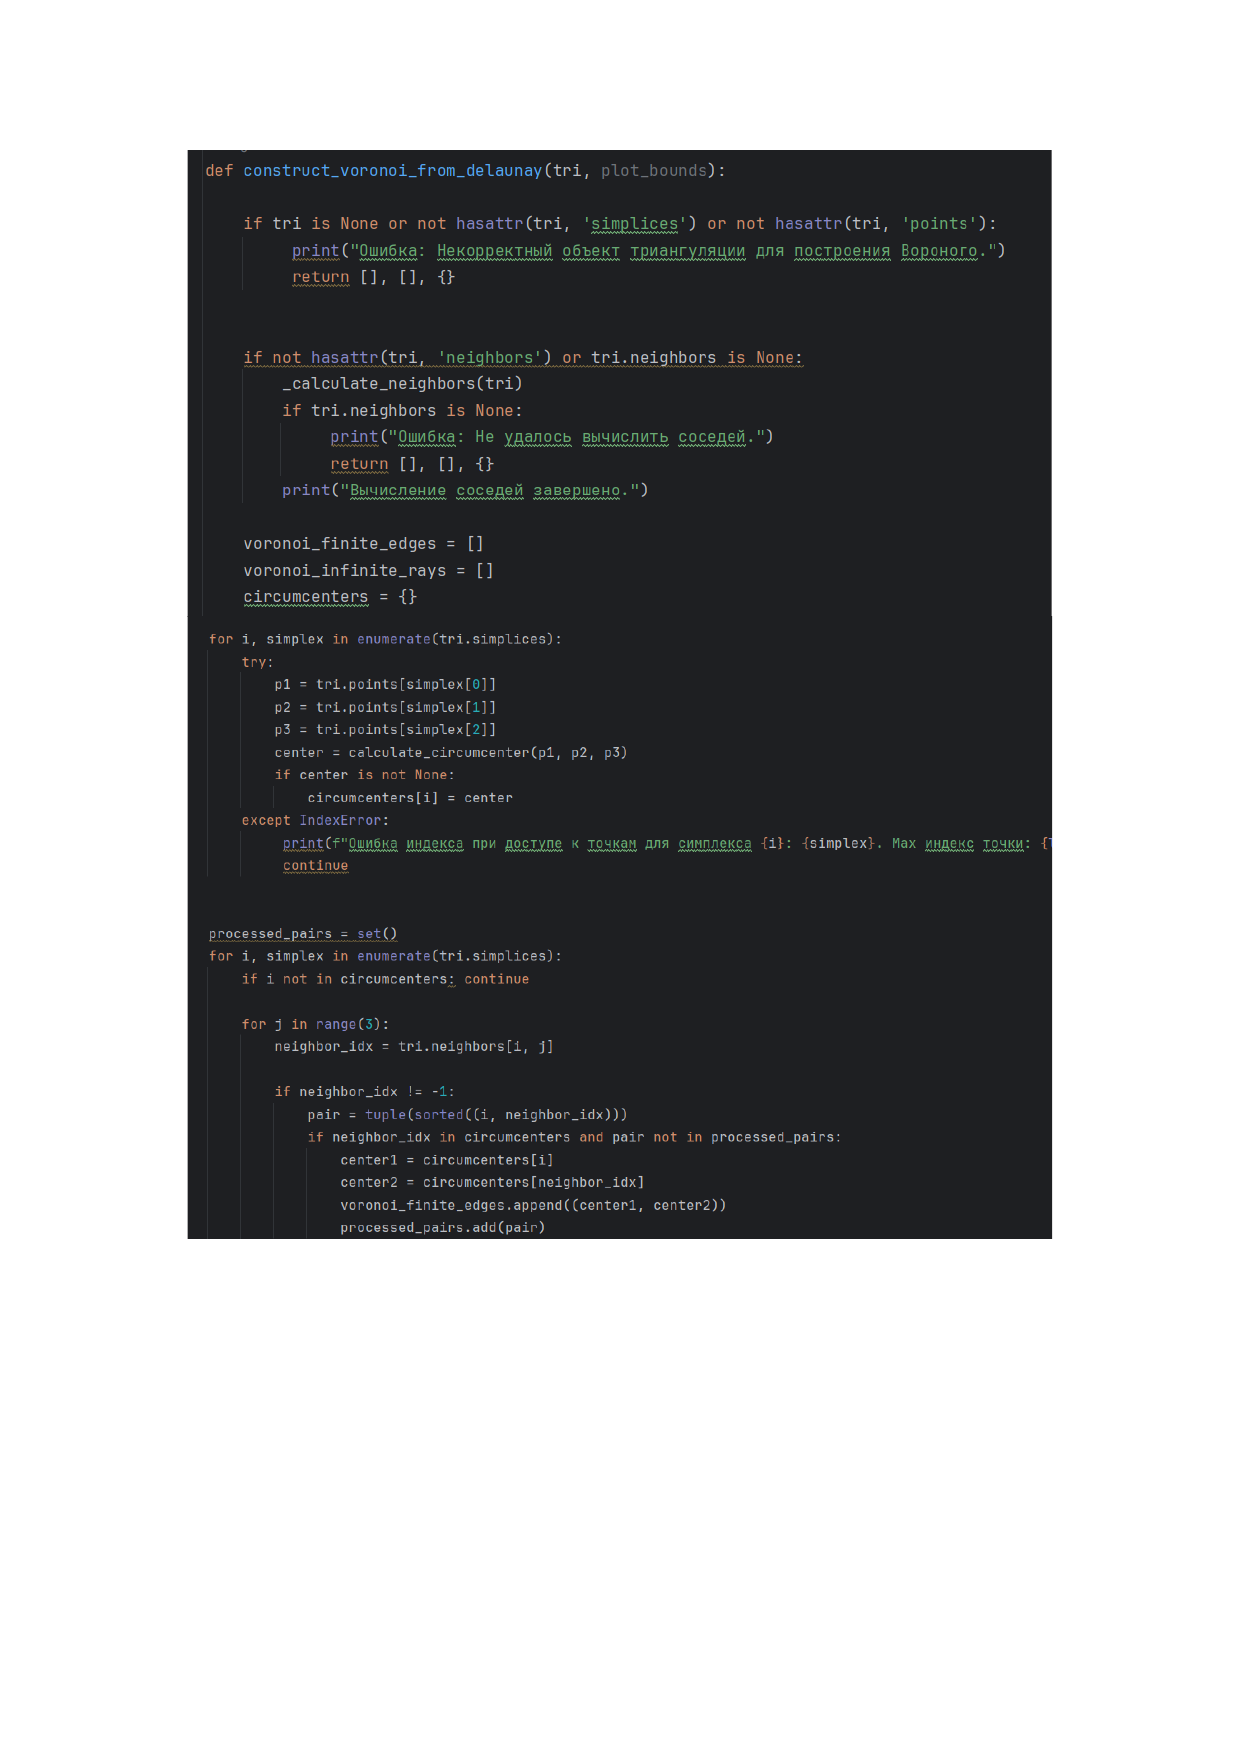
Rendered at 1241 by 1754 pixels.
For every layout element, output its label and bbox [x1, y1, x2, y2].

picture [187, 150, 1053, 1239]
